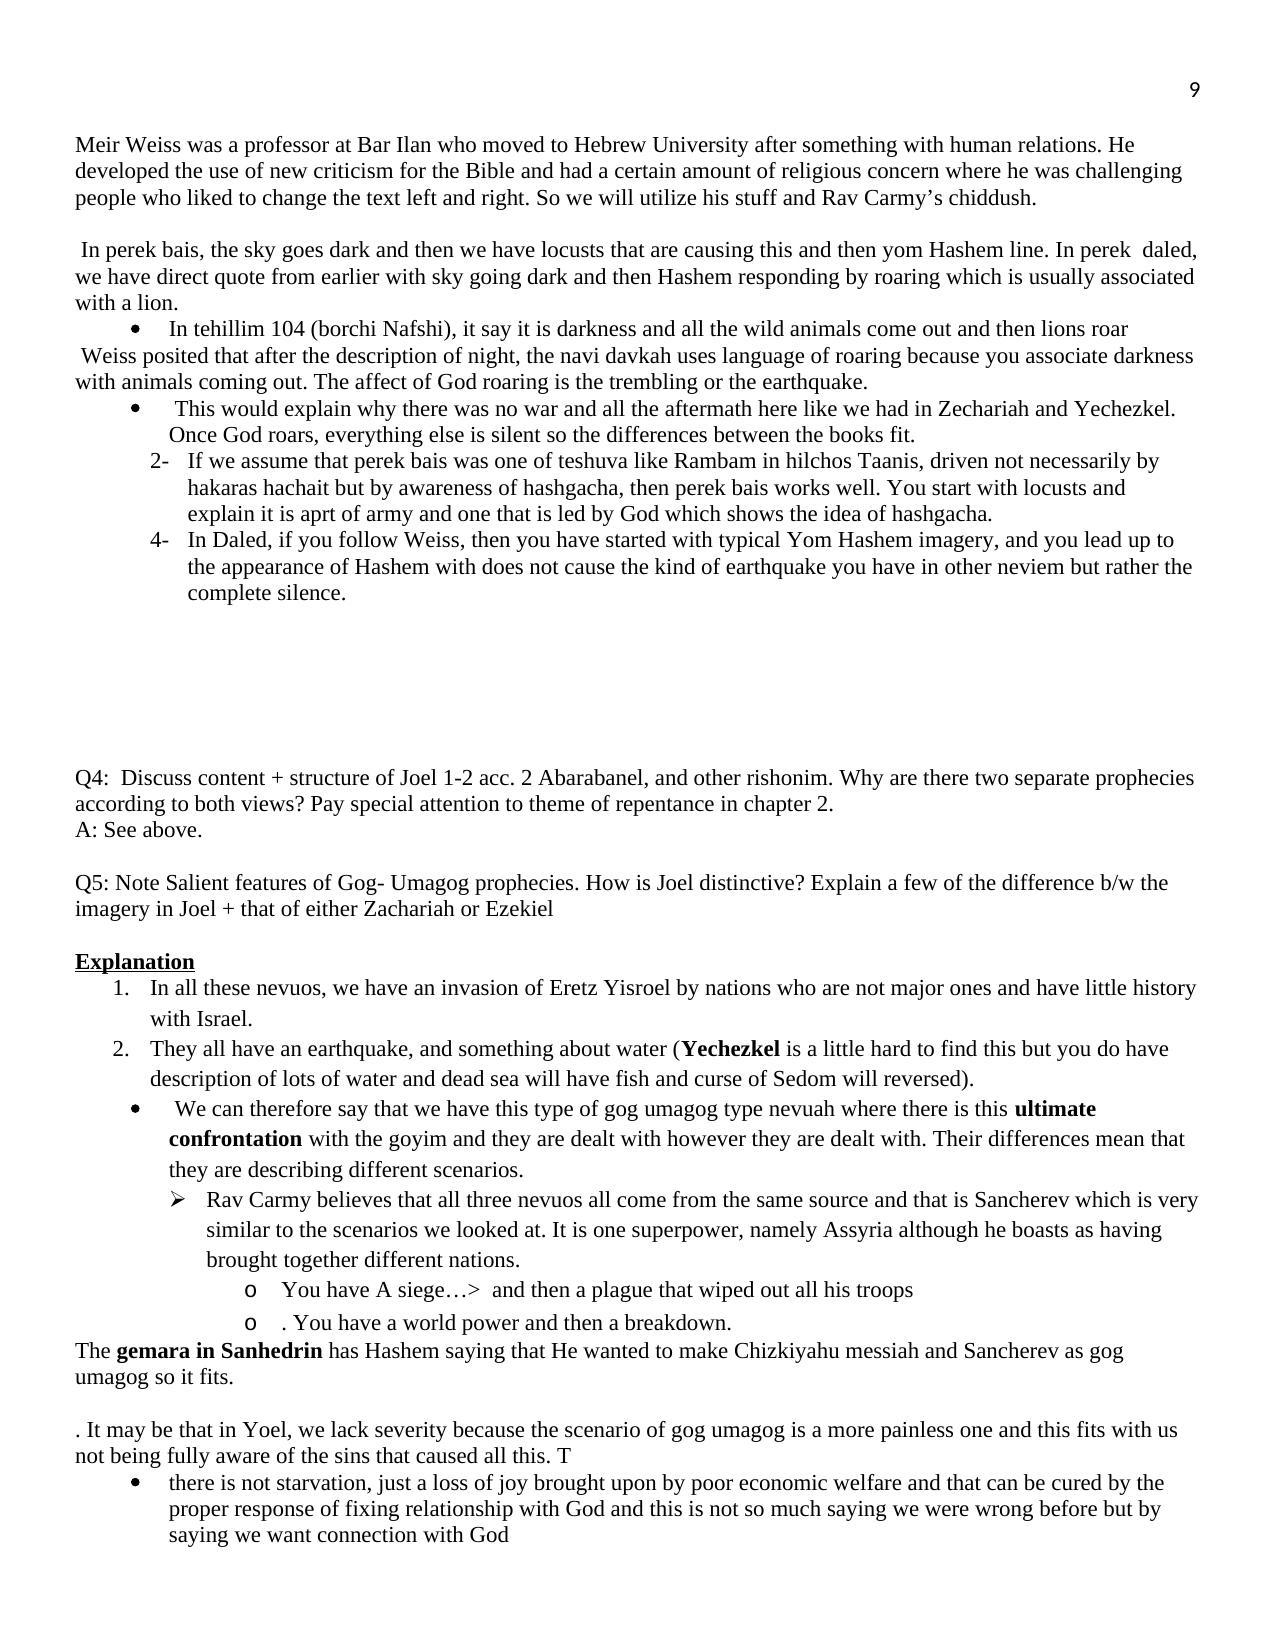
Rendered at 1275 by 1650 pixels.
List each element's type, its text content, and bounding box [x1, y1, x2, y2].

list In Daled, if you follow Weiss, then you have started with typical Yom Hashem imagery, and you lead up to the appearance of Hashem with does not cause the kind of earthquake you have in other neviem but rather the complete silence. [150, 526, 1200, 605]
text Q4: Discuss content + structure of Joel 1-2 acc. 2 Abarabanel, and other rishonim. Why are there two separate prophecies according to both views? Pay special attention to theme of repentance in chapter 2. [75, 763, 1200, 816]
list Rav Carmy believes that all three nevuos all come from the same source and that is Sancherev which is very similar to the scenarios we looked at. It is one superpower, namely Assyria although he boasts as having brought together different nations. [169, 1186, 1200, 1273]
text In perek bais, the sky goes dark and then we have locusts that are causing this and then yom Hashem line. In perek daled, we have direct quote from earlier with sky going dark and then Hashem responding by roaring which is usually associated with a lion. [75, 236, 1200, 316]
text A: See above. [75, 816, 1200, 843]
list In tehillim 104 (borchi Nafshi), it say it is darkness and all the wild animals come out and then lions roar [131, 316, 1200, 342]
list They all have an earthquake, and something about water (Yechezkel is a little hard to find this but you do have description of lots of water and dead sea will have fish and curse of Sedom will reversed). [112, 1035, 1200, 1091]
text Meir Weiss was a professor at Bar Ilan who moved to Hebrew University after something with human relations. He developed the use of new criticism for the Bible and had a certain amount of religious concern where he was challenging people who liked to change the text left and right. So we will utilize his stuff and Rav Carmy’s chiddush. [75, 131, 1200, 210]
text Explanation [75, 948, 1200, 974]
list This would explain why there was no war and all the aftermath here like we had in Zechariah and Yechezkel. Once God roars, everything else is silent so the differences between the books fit. [131, 394, 1200, 447]
text . It may be that in Yoel, we lack severity because the scenario of gog umagog is a more painless one and this fits with us not being fully aware of the sins that caused all this. T [75, 1416, 1200, 1469]
text Weiss posited that after the description of night, the navi davkah uses language of roaring because you associate darkness with animals coming out. The affect of God roaring is the trembling or the earthquake. [75, 342, 1200, 394]
list You have A siege…> and then a plague that wiped out all his troops [244, 1276, 1200, 1305]
list If we assume that perek bais was one of teshuva like Rambam in hilchos Taanis, driven not necessarily by hakaras hachait but by awareness of hashgacha, then perek bais works well. You start with locusts and explain it is aprt of army and one that is led by God which shows the idea of hashgacha. [150, 447, 1200, 526]
list there is not starvation, just a loss of joy brought upon by poor economic welfare and that can be cured by the proper response of fixing relationship with God and this is not so much saying we were wrong before but by saying we want connection with God [131, 1469, 1200, 1548]
list . You have a world power and then a breakdown. [244, 1309, 1200, 1337]
list In all these nevuos, we have an invasion of Eretz Yisroel by nations who are not major ones and have little history with Israel. [112, 974, 1200, 1031]
list We can therefore say that we have this type of gog umagog type nevuah where there is this ultimate confrontation with the goyim and they are dealt with however they are dealt with. Their differences mean that they are describing different scenarios. [131, 1095, 1200, 1182]
text Q5: Note Salient features of Gog- Umagog prophecies. How is Joel distinctive? Explain a few of the difference b/w the imagery in Joel + that of either Zachariah or Ezekiel [75, 869, 1200, 922]
text The gemara in Sanhedrin has Hashem saying that He wanted to make Chizkiyahu messiah and Sancherev as gog umagog so it fits. [75, 1337, 1200, 1390]
